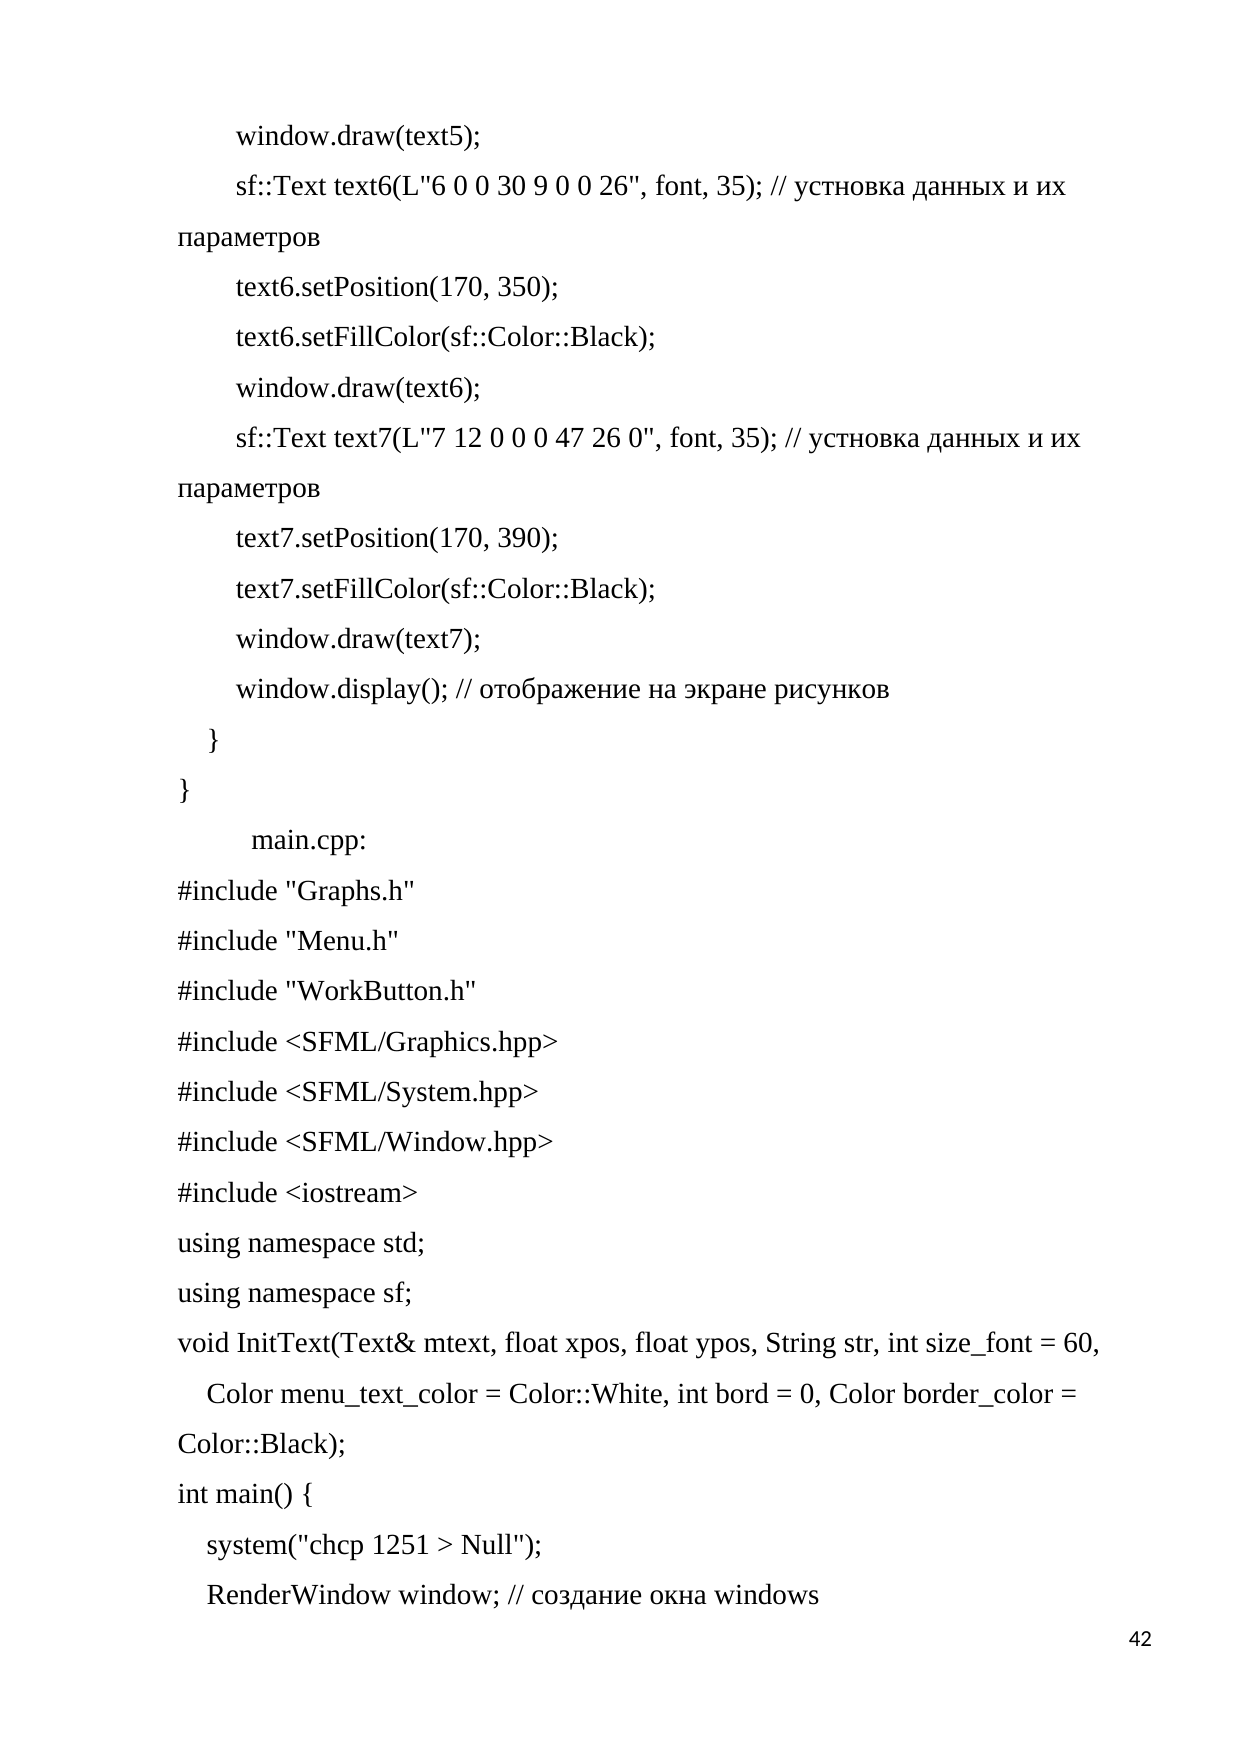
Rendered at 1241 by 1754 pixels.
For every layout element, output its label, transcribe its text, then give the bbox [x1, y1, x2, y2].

text #include "Menu.h" [177, 923, 1152, 957]
text window.draw(text7); [177, 621, 1152, 655]
text sf::Text text7(L"7 12 0 0 0 47 26 0", font, 35); // устновка данных и их параметров [177, 420, 1152, 504]
text text6.setPosition(170, 350); [177, 269, 1152, 303]
text using namespace sf; [177, 1275, 1152, 1309]
text void InitText(Text& mtext, float xpos, float ypos, String str, int size_font = 60, [177, 1326, 1152, 1359]
text window.display(); // отображение на экране рисунков [177, 672, 1152, 705]
text #include <SFML/Window.hpp> [177, 1124, 1152, 1158]
text system("chcp 1251 > Null"); [177, 1527, 1152, 1560]
text #include "WorkButton.h" [177, 973, 1152, 1007]
text window.draw(text5); [177, 118, 1152, 152]
text using namespace std; [177, 1225, 1152, 1258]
text int main() { [177, 1477, 1152, 1510]
text Color menu_text_color = Color::White, int bord = 0, Color border_color = Color::Black); [177, 1376, 1152, 1460]
text #include <iostream> [177, 1175, 1152, 1208]
text } [177, 772, 1152, 806]
text } [177, 722, 1152, 755]
text RenderWindow window; // создание окна windows [177, 1577, 1152, 1611]
text window.draw(text6); [177, 370, 1152, 403]
text text6.setFillColor(sf::Color::Black); [177, 319, 1152, 353]
text main.cpp: [177, 822, 1152, 856]
text #include <SFML/System.hpp> [177, 1074, 1152, 1108]
text #include "Graphs.h" [177, 873, 1152, 906]
text text7.setPosition(170, 390); [177, 521, 1152, 554]
text #include <SFML/Graphics.hpp> [177, 1024, 1152, 1057]
text text7.setFillColor(sf::Color::Black); [177, 571, 1152, 604]
text sf::Text text6(L"6 0 0 30 9 0 0 26", font, 35); // устновка данных и их параметров [177, 168, 1152, 252]
